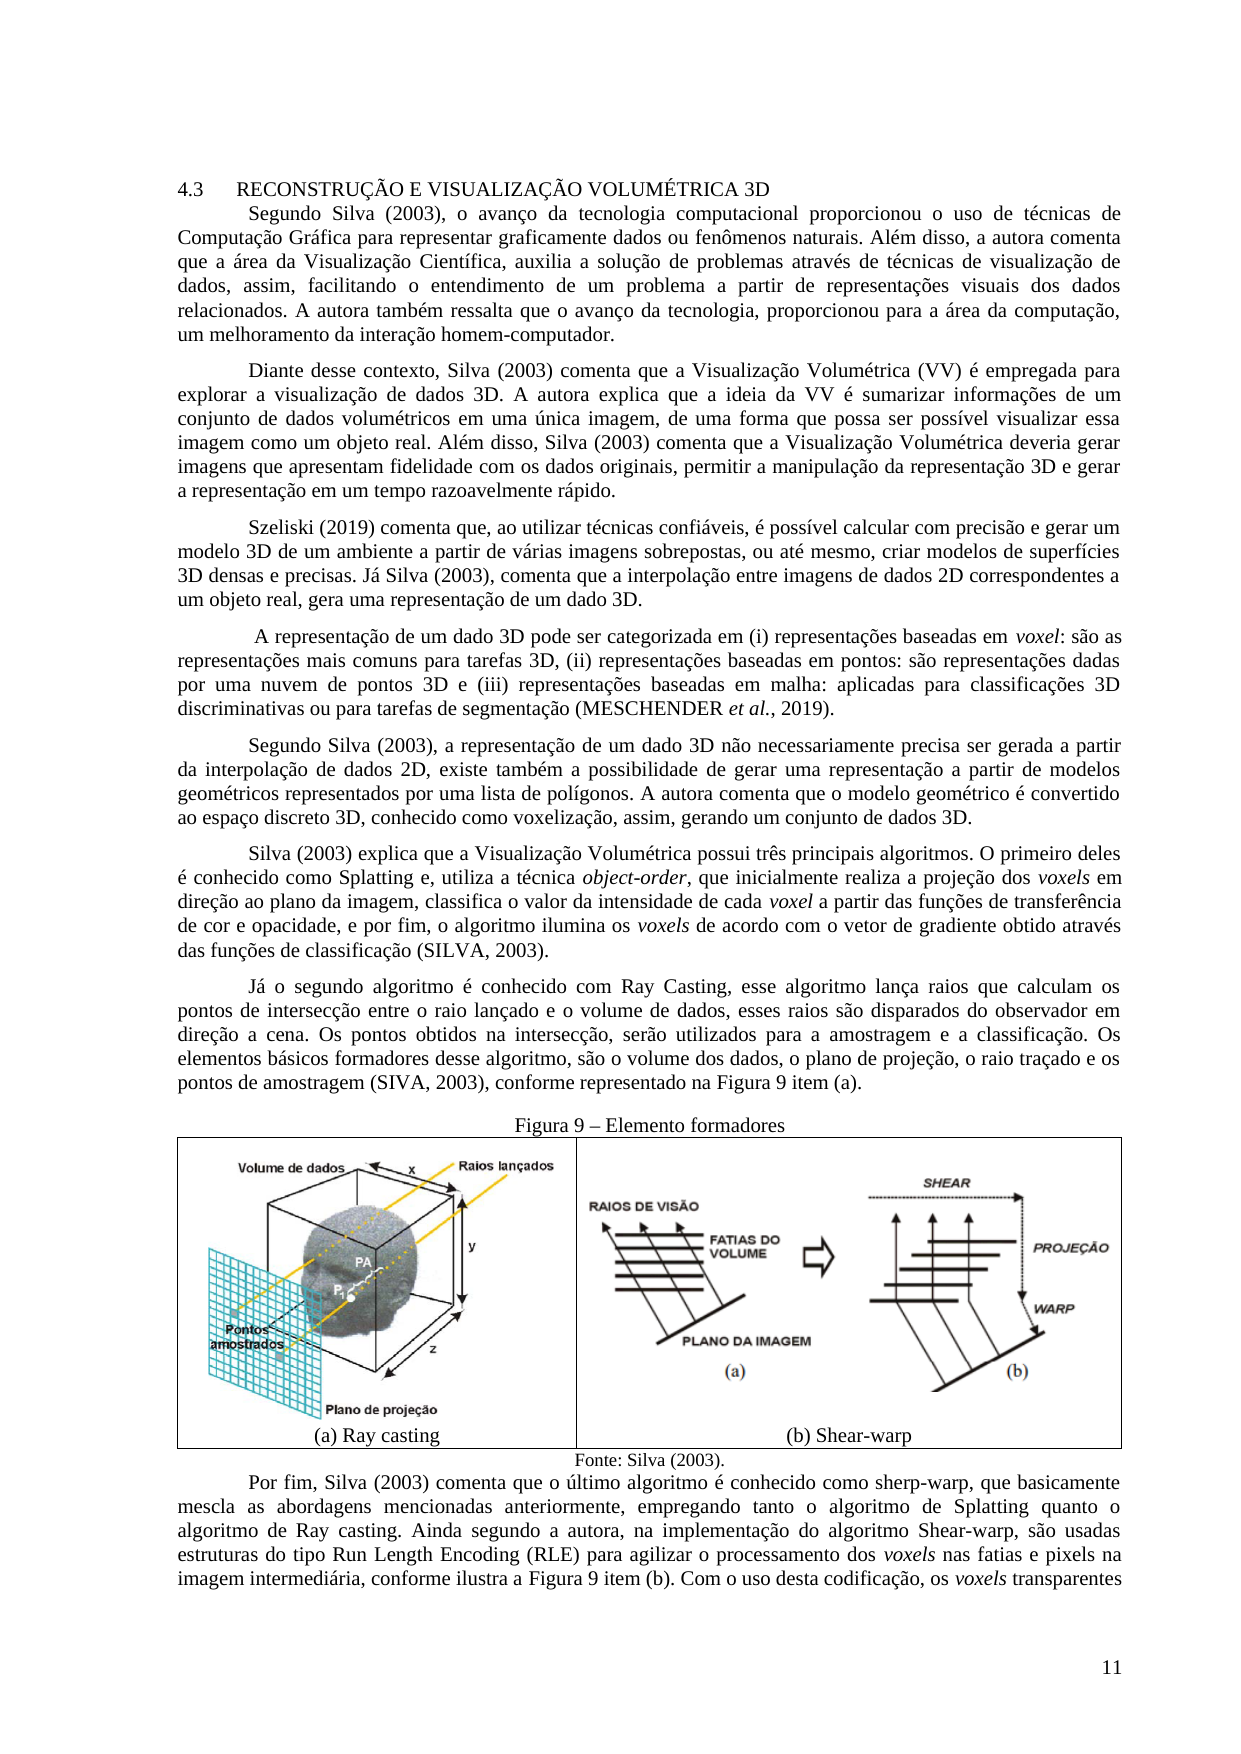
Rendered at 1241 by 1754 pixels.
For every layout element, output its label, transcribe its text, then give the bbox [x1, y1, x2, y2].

text Szeliski (2019) comenta que, ao utilizar técnicas confiáveis, é possível calcular com precisão e gerar um modelo 3D de um ambiente a partir de várias imagens sobrepostas, ou até mesmo, criar modelos de superfícies 3D densas e precisas. Já Silva (2003), comenta que a interpolação entre imagens de dados 2D correspondentes a um objeto real, gera uma representação de um dado 3D. [177, 515, 1122, 611]
subtitle Reconstrução e visualização volumétrica 3d [177, 177, 1122, 201]
text Silva (2003) explica que a Visualização Volumétrica possui três principais algoritmos. O primeiro deles é conhecido como Splatting e, utiliza a técnica object-order, que inicialmente realiza a projeção dos voxels em direção ao plano da imagem, classifica o valor da intensidade de cada voxel a partir das funções de transferência de cor e opacidade, e por fim, o algoritmo ilumina os voxels de acordo com o vetor de gradiente obtido através das funções de classificação (SILVA, 2003). [177, 841, 1122, 962]
text Figura 9 – Elemento formadores [177, 1113, 1122, 1137]
table_header [566, 1138, 576, 1423]
text Fonte: Silva (2003). [177, 1449, 1122, 1470]
picture [587, 1170, 1114, 1392]
text Segundo Silva (2003), a representação de um dado 3D não necessariamente precisa ser gerada a partir da interpolação de dados 2D, existe também a possibilidade de gerar uma representação a partir de modelos geométricos representados por uma lista de polígonos. A autora comenta que o modelo geométrico é convertido ao espaço discreto 3D, conhecido como voxelização, assim, gerando um conjunto de dados 3D. [177, 732, 1122, 829]
table_cell (b) Shear-warp [577, 1423, 1121, 1447]
text Já o segundo algoritmo é conhecido com Ray Casting, esse algoritmo lança raios que calculam os pontos de intersecção entre o raio lançado e o volume de dados, esses raios são disparados do observador em direção a cena. Os pontos obtidos na intersecção, serão utilizados para a amostragem e a classificação. Os elementos básicos formadores desse algoritmo, são o volume dos dados, o plano de projeção, o raio traçado e os pontos de amostragem (SIVA, 2003), conforme representado na Figura 9 item (a). [177, 974, 1122, 1094]
text Segundo Silva (2003), o avanço da tecnologia computacional proporcionou o uso de técnicas de Computação Gráfica para representar graficamente dados ou fenômenos naturais. Além disso, a autora comenta que a área da Visualização Científica, auxilia a solução de problemas através de técnicas de visualização de dados, assim, facilitando o entendimento de um problema a partir de representações visuais dos dados relacionados. A autora também ressalta que o avanço da tecnologia, proporcionou para a área da computação, um melhoramento da interação homem-computador. [177, 201, 1122, 346]
text A representação de um dado 3D pode ser categorizada em (i) representações baseadas em voxel: são as representações mais comuns para tarefas 3D, (ii) representações baseadas em pontos: são representações dadas por uma nuvem de pontos 3D e (iii) representações baseadas em malha: aplicadas para classificações 3D discriminativas ou para tarefas de segmentação (MESCHENDER et al., 2019). [177, 624, 1122, 720]
text Diante desse contexto, Silva (2003) comenta que a Visualização Volumétrica (VV) é empregada para explorar a visualização de dados 3D. A autora explica que a ideia da VV é sumarizar informações de um conjunto de dados volumétricos em uma única imagem, de uma forma que possa ser possível visualizar essa imagem como um objeto real. Além disso, Silva (2003) comenta que a Visualização Volumétrica deveria gerar imagens que apresentam fidelidade com os dados originais, permitir a manipulação da representação 3D e gerar a representação em um tempo razoavelmente rápido. [177, 358, 1122, 502]
table_header [577, 1138, 1121, 1423]
picture [188, 1138, 566, 1424]
table_header [178, 1138, 188, 1423]
table_cell (a) Ray casting [178, 1423, 576, 1447]
